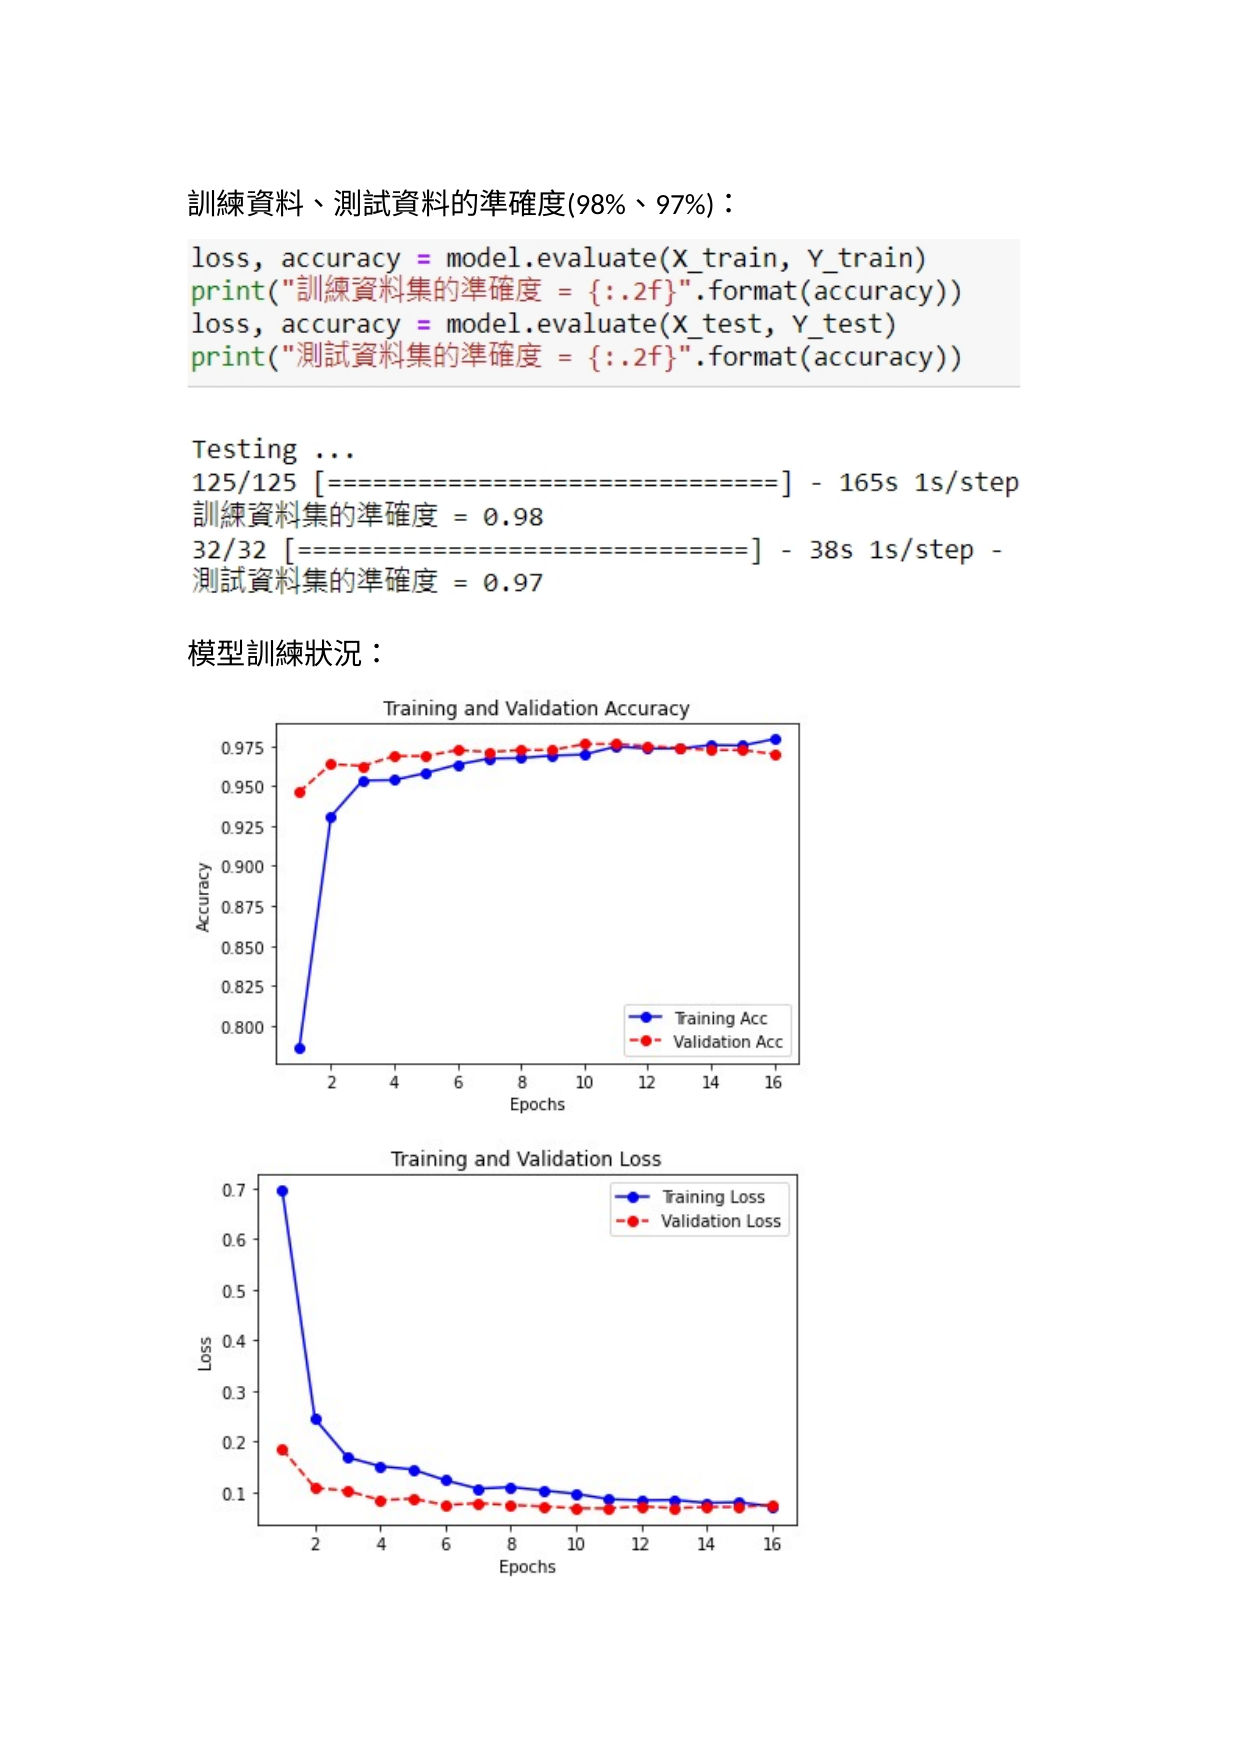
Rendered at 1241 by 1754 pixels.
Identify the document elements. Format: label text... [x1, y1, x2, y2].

text 訓練資料、測試資料的準確度(98%、97%)： [187, 164, 1053, 239]
text 模型訓練狀況： [187, 614, 1053, 689]
picture [187, 689, 808, 1123]
picture [187, 239, 1021, 604]
picture [187, 1139, 808, 1586]
